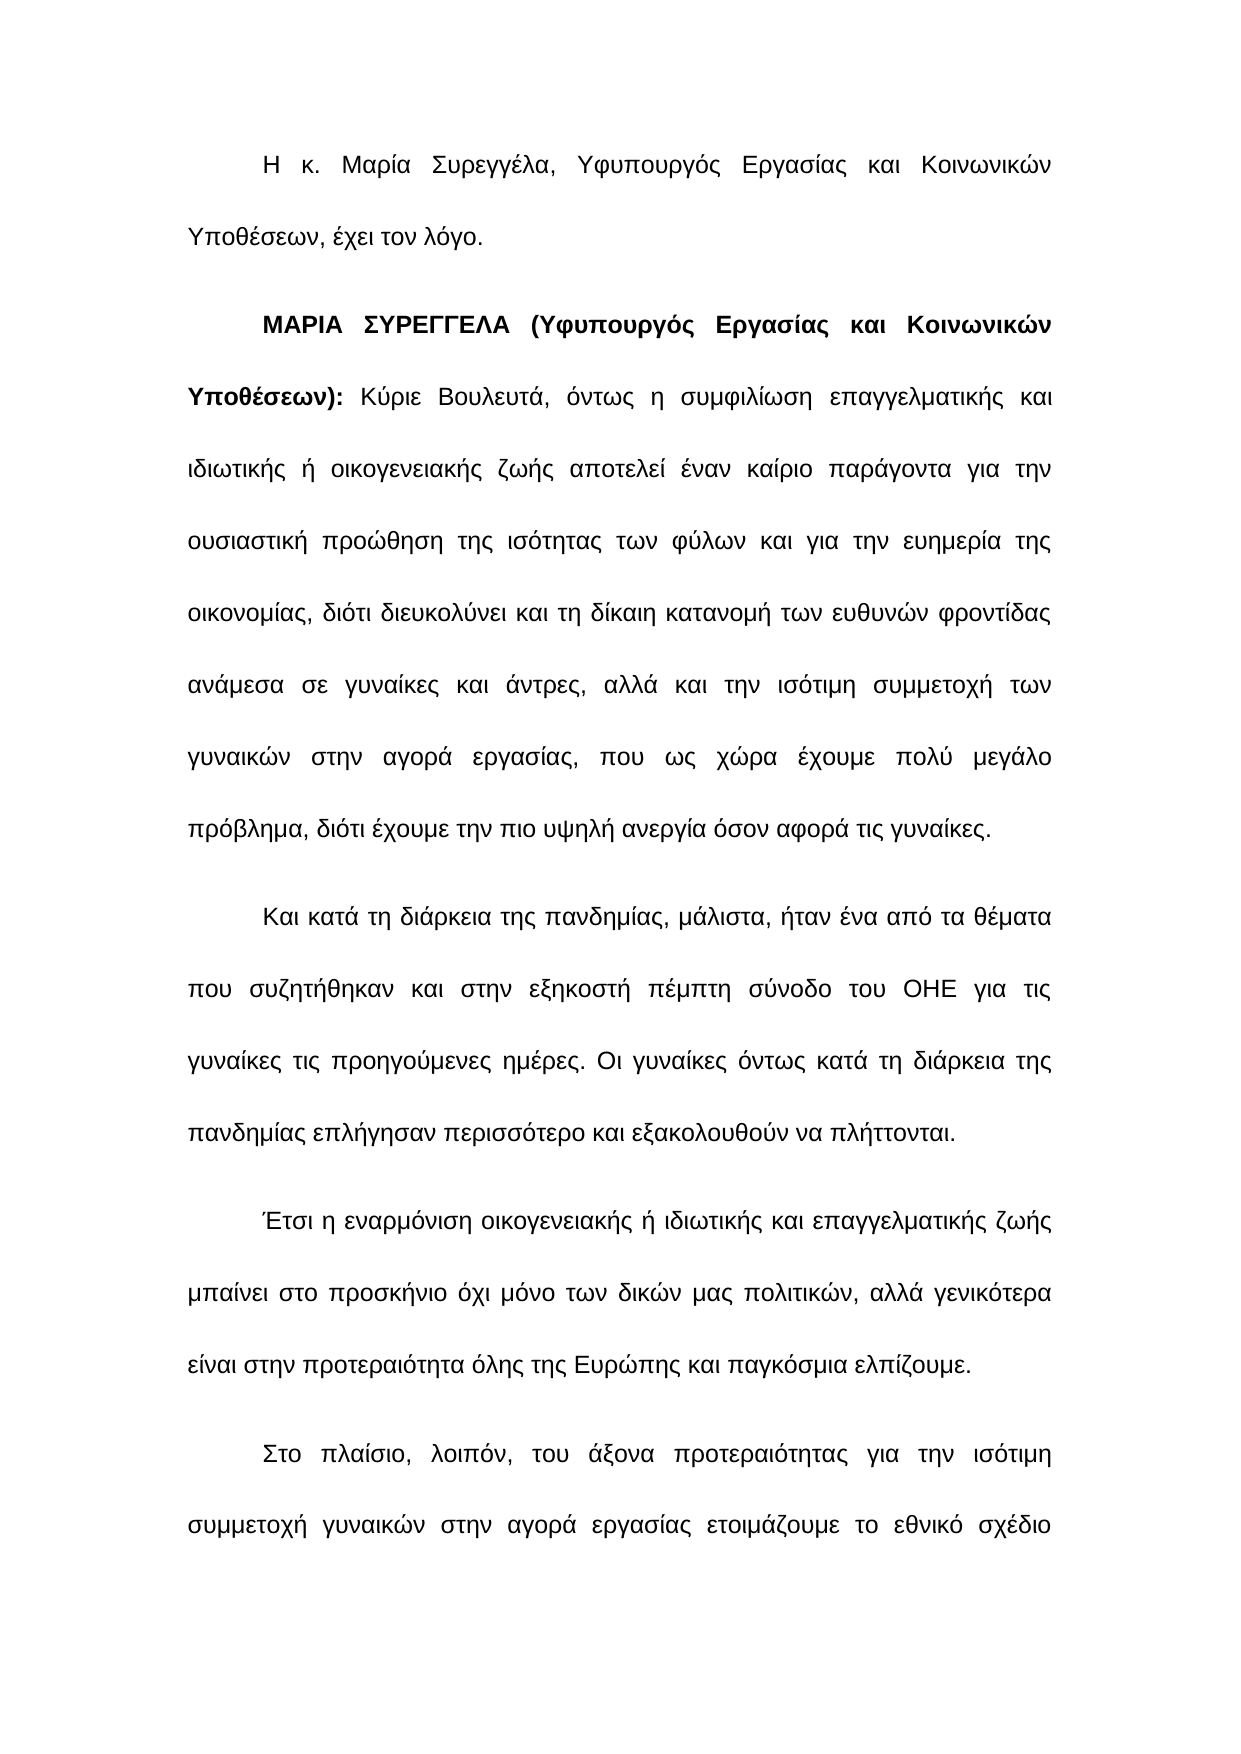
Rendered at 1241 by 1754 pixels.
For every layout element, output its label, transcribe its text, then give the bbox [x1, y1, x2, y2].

text Και κατά τη διάρκεια της πανδημίας, μάλιστα, ήταν ένα από τα θέματα που συζητήθηκαν και στην εξηκοστή πέμπτη σύνοδο του ΟΗΕ για τις γυναίκες τις προηγούμενες ημέρες. Οι γυναίκες όντως κατά τη διάρκεια της πανδημίας επλήγησαν περισσότερο και εξακολουθούν να πλήττονται. [187, 902, 1053, 1146]
text Η κ. Μαρία Συρεγγέλα, Υφυπουργός Εργασίας και Κοινωνικών Υποθέσεων, έχει τον λόγο. [187, 150, 1053, 251]
text ΜΑΡΙΑ ΣΥΡΕΓΓΕΛΑ (Υφυπουργός Εργασίας και Κοινωνικών Υποθέσεων): Κύριε Βουλευτά, όντως η συμφιλίωση επαγγελματικής και ιδιωτικής ή οικογενειακής ζωής αποτελεί έναν καίριο παράγοντα για την ουσιαστική προώθηση της ισότητας των φύλων και για την ευημερία της οικονομίας, διότι διευκολύνει και τη δίκαιη κατανομή των ευθυνών φροντίδας ανάμεσα σε γυναίκες και άντρες, αλλά και την ισότιμη συμμετοχή των γυναικών στην αγορά εργασίας, που ως χώρα έχουμε πολύ μεγάλο πρόβλημα, διότι έχουμε την πιο υψηλή ανεργία όσον αφορά τις γυναίκες. [187, 310, 1053, 842]
text Έτσι η εναρμόνιση οικογενειακής ή ιδιωτικής και επαγγελματικής ζωής μπαίνει στο προσκήνιο όχι μόνο των δικών μας πολιτικών, αλλά γενικότερα είναι στην προτεραιότητα όλης της Ευρώπης και παγκόσμια ελπίζουμε. [187, 1206, 1053, 1379]
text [187, 1438, 1053, 1539]
